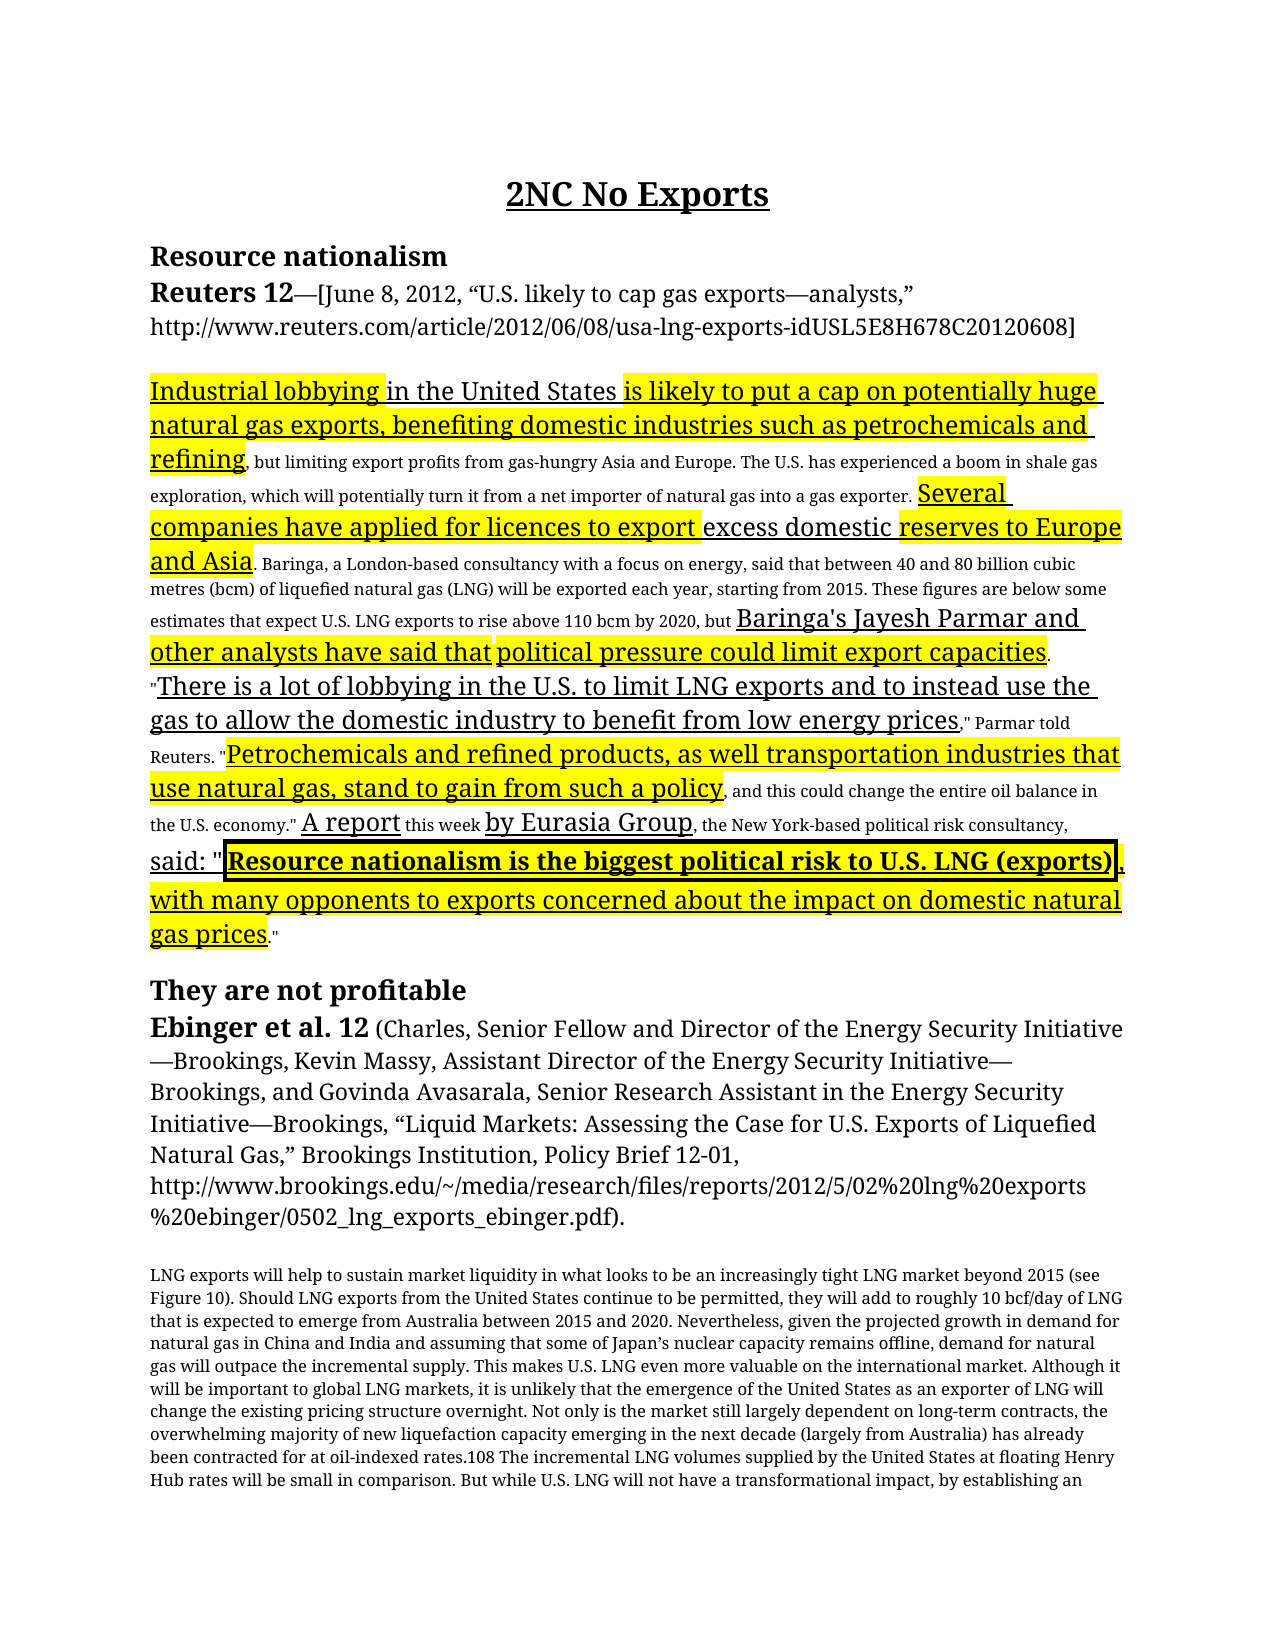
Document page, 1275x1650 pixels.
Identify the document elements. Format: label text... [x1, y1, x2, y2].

subtitle They are not profitable [150, 971, 1125, 1008]
text Ebinger et al. 12 (Charles, Senior Fellow and Director of the Energy Security Initiative—Brookings, Kevin Massy, Assistant Director of the Energy Security Initiative—Brookings, and Govinda Avasarala, Senior Research Assistant in the Energy Security Initiative—Brookings, “Liquid Markets: Assessing the Case for U.S. Exports of Liquefied Natural Gas,” Brookings Institution, Policy Brief 12-01, http://www.brookings.edu/~/media/research/files/reports/2012/5/02%20lng%20exports%20ebinger/0502_lng_exports_ebinger.pdf). [150, 1008, 1125, 1232]
text Reuters 12—[June 8, 2012, “U.S. likely to cap gas exports—analysts,” http://www.reuters.com/article/2012/06/08/usa-lng-exports-idUSL5E8H678C20120608] [150, 274, 1125, 342]
text Industrial lobbying in the United States is likely to put a cap on potentially huge natural gas exports, benefiting domestic industries such as petrochemicals and refining, but limiting export profits from gas-hungry Asia and Europe. The U.S. has experienced a boom in shale gas exploration, which will potentially turn it from a net importer of natural gas into a gas exporter. Several companies have applied for licences to export excess domestic reserves to Europe and Asia. Baringa, a London-based consultancy with a focus on energy, said that between 40 and 80 billion cubic metres (bcm) of liquefied natural gas (LNG) will be exported each year, starting from 2015. These figures are below some estimates that expect U.S. LNG exports to rise above 110 bcm by 2020, but Baringa's Jayesh Parmar and other analysts have said that political pressure could limit export capacities. "There is a lot of lobbying in the U.S. to limit LNG exports and to instead use the gas to allow the domestic industry to benefit from low energy prices," Parmar told Reuters. "Petrochemicals and refined products, as well transportation industries that use natural gas, stand to gain from such a policy, and this could change the entire oil balance in the U.S. economy." A report this week by Eurasia Group, the New York-based political risk consultancy, said: "Resource nationalism is the biggest political risk to U.S. LNG (exports), with many opponents to exports concerned about the impact on domestic natural gas prices." [150, 373, 1125, 872]
subtitle Resource nationalism [150, 237, 1125, 274]
subtitle 2NC No Exports [150, 171, 1125, 216]
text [150, 1264, 1125, 1491]
